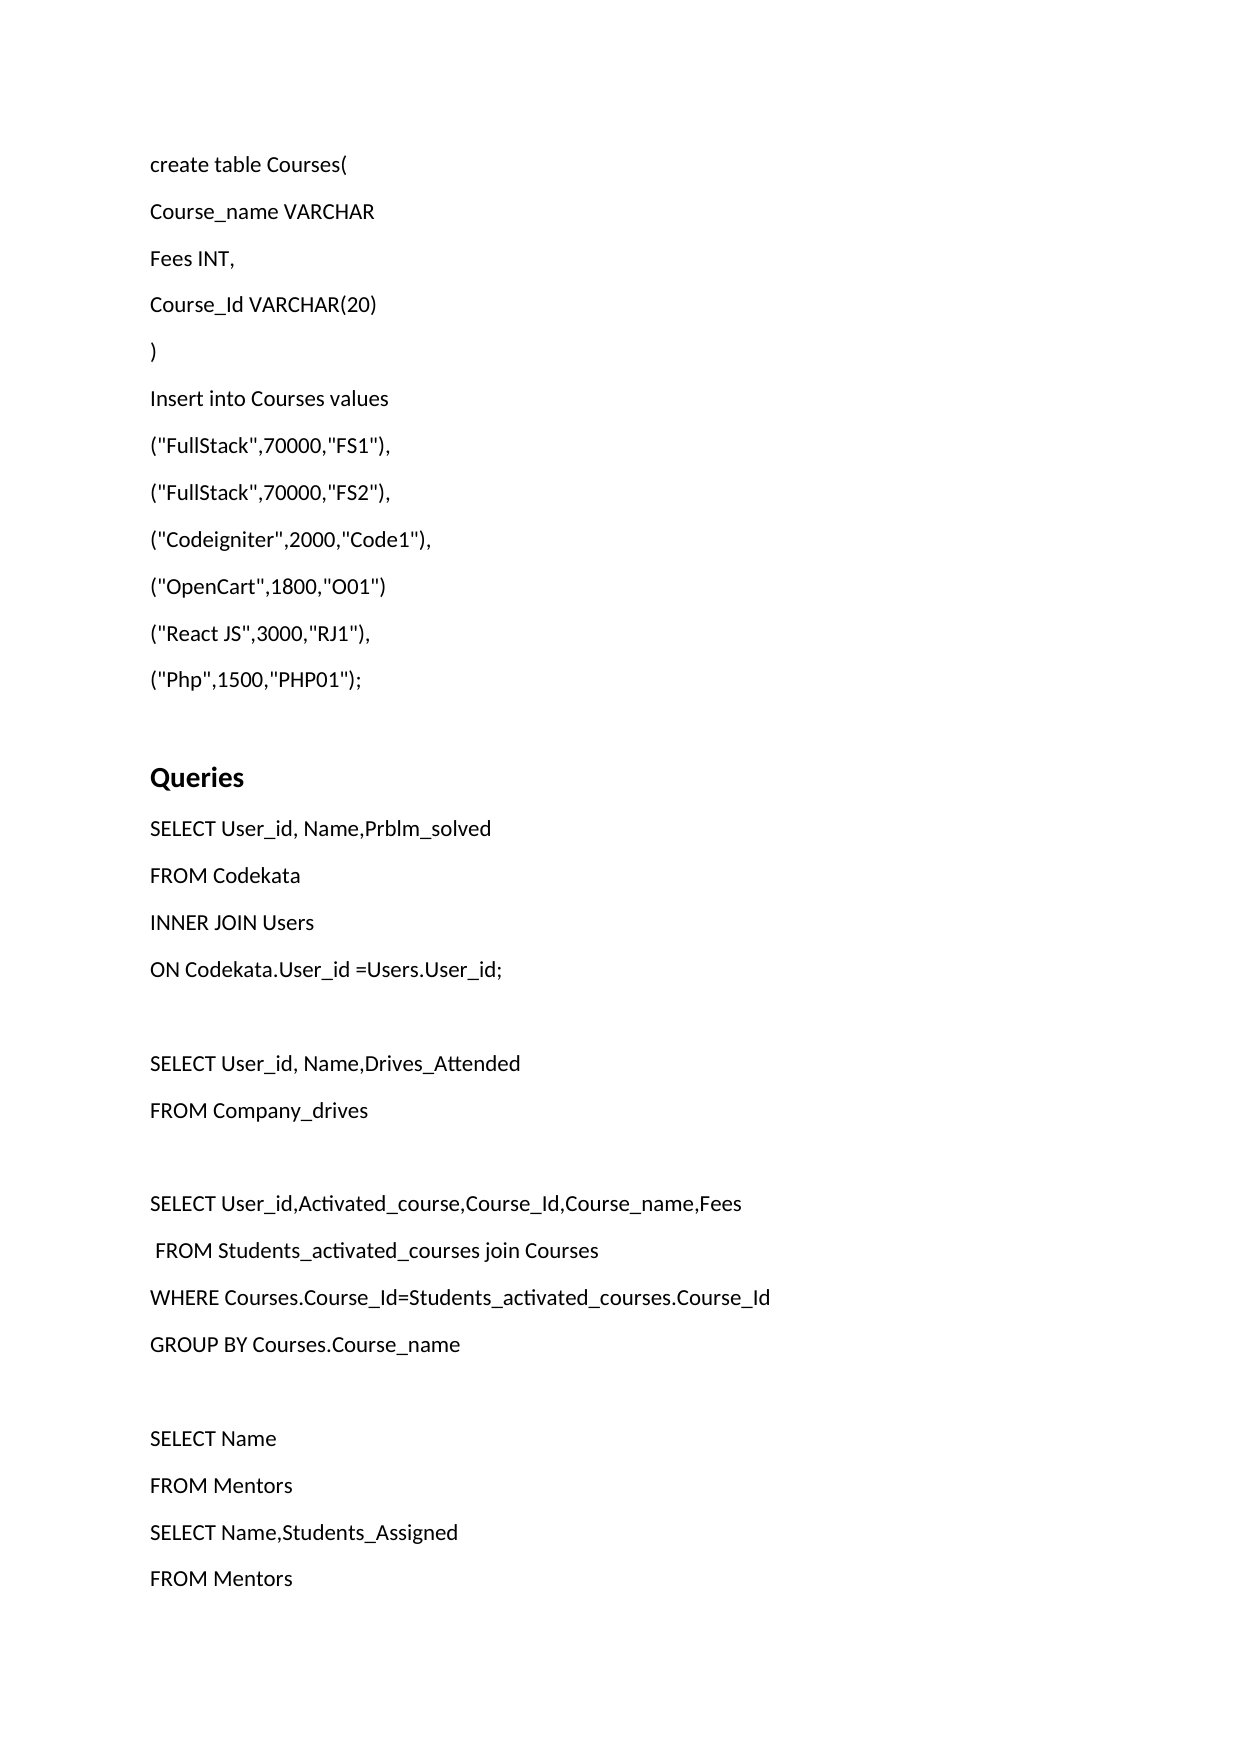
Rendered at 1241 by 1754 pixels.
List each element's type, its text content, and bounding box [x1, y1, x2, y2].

text ("Php",1500,"PHP01"); [150, 666, 1090, 694]
text ON Codekata.User_id =Users.User_id; [150, 955, 1090, 983]
text FROM Codekata [150, 861, 1090, 889]
text ("FullStack",70000,"FS2"), [150, 478, 1090, 506]
text ) [150, 337, 1090, 366]
text WHERE Courses.Course_Id=Students_activated_courses.Course_Id [150, 1283, 1090, 1311]
text ("React JS",3000,"RJ1"), [150, 619, 1090, 647]
text Course_name VARCHAR [150, 197, 1090, 225]
text INNER JOIN Users [150, 908, 1090, 936]
text ("Codeigniter",2000,"Code1"), [150, 525, 1090, 553]
text create table Courses( [150, 150, 1090, 178]
text FROM Company_drives [150, 1096, 1090, 1124]
text FROM Mentors [150, 1471, 1090, 1499]
text SELECT User_id,Activated_course,Course_Id,Course_name,Fees [150, 1189, 1090, 1217]
text ("OpenCart",1800,"O01") [150, 572, 1090, 600]
text Course_Id VARCHAR(20) [150, 291, 1090, 319]
text SELECT Name,Students_Assigned [150, 1518, 1090, 1546]
text SELECT User_id, Name,Drives_Attended [150, 1049, 1090, 1077]
text SELECT Name [150, 1424, 1090, 1452]
text Queries [150, 759, 1090, 795]
text FROM Students_activated_courses join Courses [150, 1236, 1090, 1264]
text Insert into Courses values [150, 384, 1090, 412]
text ("FullStack",70000,"FS1"), [150, 431, 1090, 459]
text FROM Mentors [150, 1564, 1090, 1592]
text Fees INT, [150, 244, 1090, 272]
text SELECT User_id, Name,Prblm_solved [150, 814, 1090, 842]
text GROUP BY Courses.Course_name [150, 1330, 1090, 1358]
